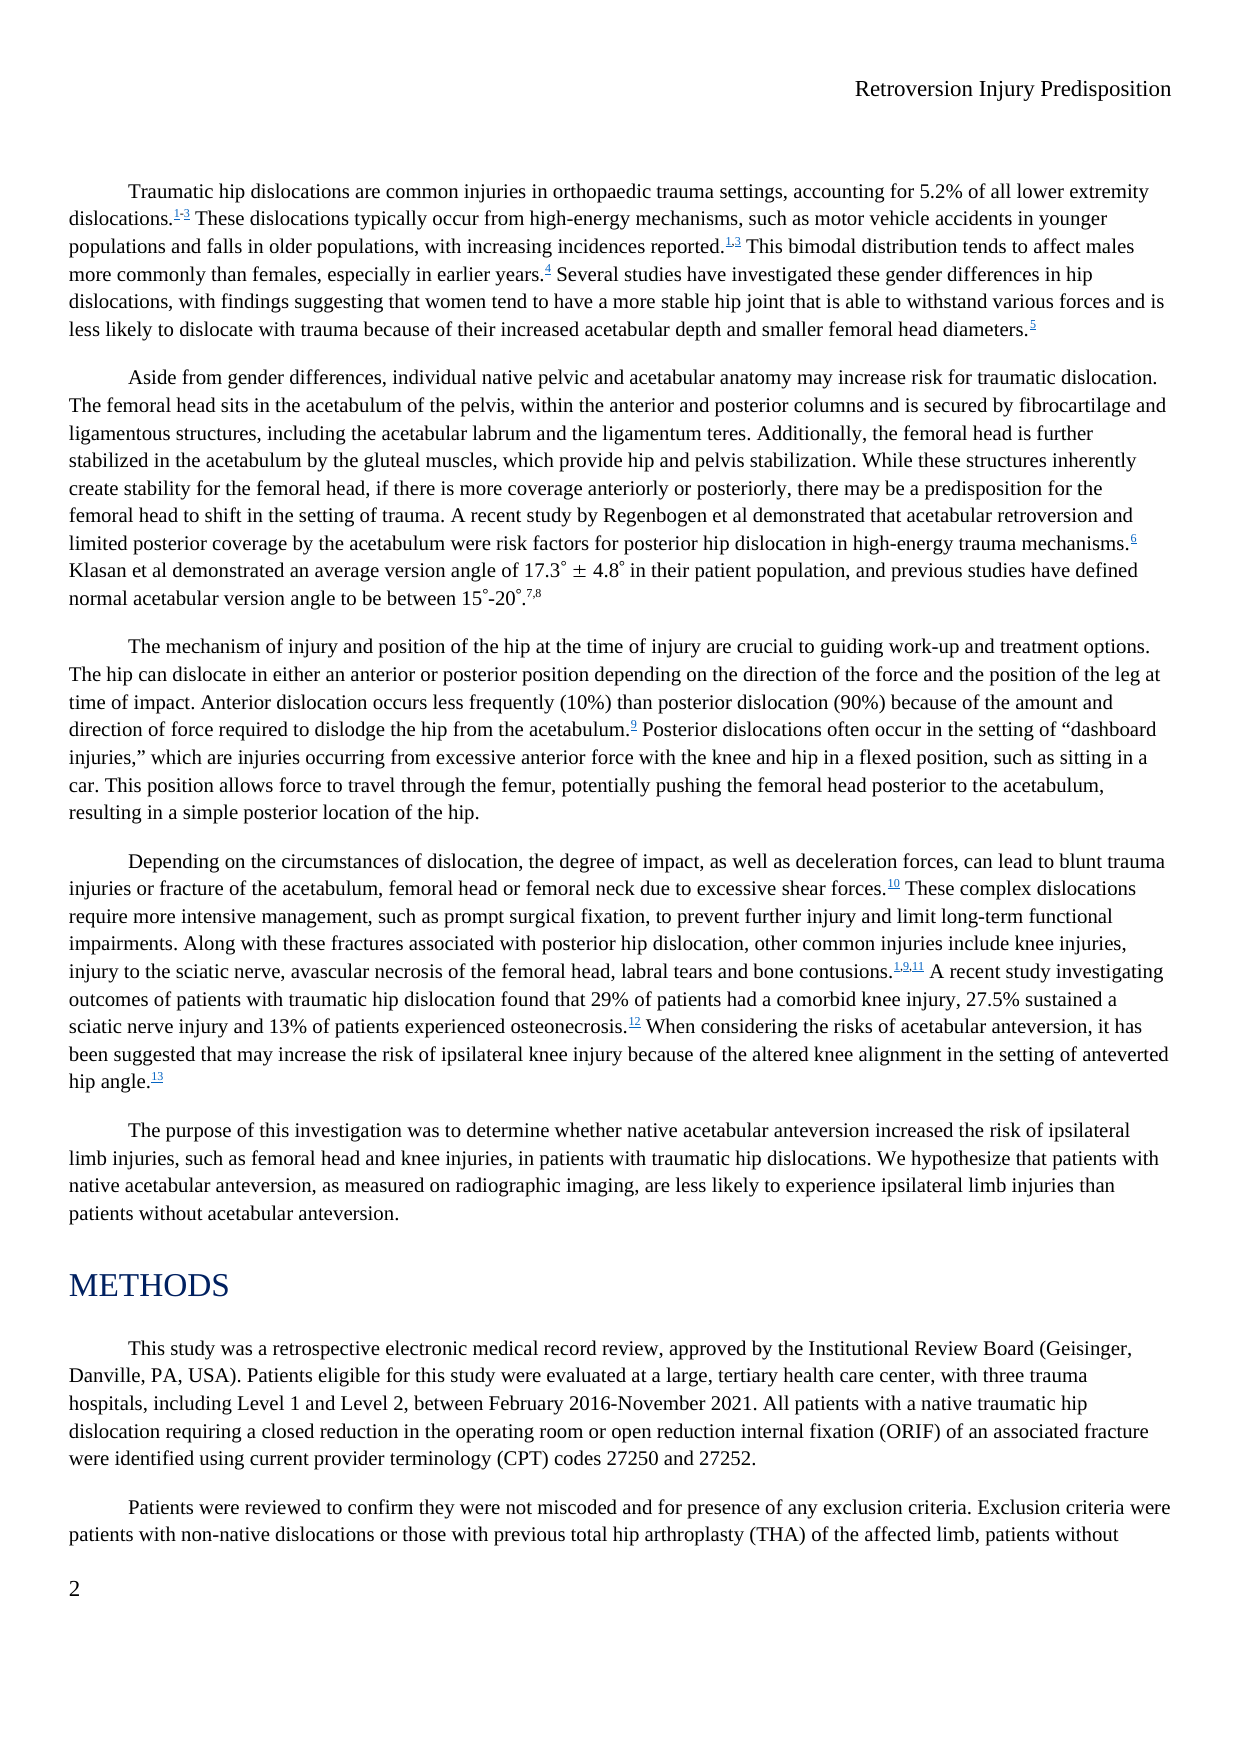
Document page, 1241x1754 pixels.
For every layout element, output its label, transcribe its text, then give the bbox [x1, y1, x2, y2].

text Traumatic hip dislocations are common injuries in orthopaedic trauma settings, accounting for 5.2% of all lower extremity dislocations.1-3 These dislocations typically occur from high-energy mechanisms, such as motor vehicle accidents in younger populations and falls in older populations, with increasing incidences reported.1,3 This bimodal distribution tends to affect males more commonly than females, especially in earlier years.4 Several studies have investigated these gender differences in hip dislocations, with findings suggesting that women tend to have a more stable hip joint that is able to withstand various forces and is less likely to dislocate with trauma because of their increased acetabular depth and smaller femoral head diameters.5 [69, 179, 1171, 341]
text Depending on the circumstances of dislocation, the degree of impact, as well as deceleration forces, can lead to blunt trauma injuries or fracture of the acetabulum, femoral head or femoral neck due to excessive shear forces.10 These complex dislocations require more intensive management, such as prompt surgical fixation, to prevent further injury and limit long-term functional impairments. Along with these fractures associated with posterior hip dislocation, other common injuries include knee injuries, injury to the sciatic nerve, avascular necrosis of the femoral head, labral tears and bone contusions.1,9,11 A recent study investigating outcomes of patients with traumatic hip dislocation found that 29% of patients had a comorbid knee injury, 27.5% sustained a sciatic nerve injury and 13% of patients experienced osteonecrosis.12 When considering the risks of acetabular anteversion, it has been suggested that may increase the risk of ipsilateral knee injury because of the altered knee alignment in the setting of anteverted hip angle.13 [69, 848, 1171, 1093]
text This study was a retrospective electronic medical record review, approved by the Institutional Review Board (Geisinger, Danville, PA, USA). Patients eligible for this study were evaluated at a large, tertiary health care center, with three trauma hospitals, including Level 1 and Level 2, between February 2016-November 2021. All patients with a native traumatic hip dislocation requiring a closed reduction in the operating room or open reduction internal fixation (ORIF) of an associated fracture were identified using current provider terminology (CPT) codes 27250 and 27252. [69, 1336, 1171, 1470]
text Aside from gender differences, individual native pelvic and acetabular anatomy may increase risk for traumatic dislocation. The femoral head sits in the acetabulum of the pelvis, within the anterior and posterior columns and is secured by fibrocartilage and ligamentous structures, including the acetabular labrum and the ligamentum teres. Additionally, the femoral head is further stabilized in the acetabulum by the gluteal muscles, which provide hip and pelvis stabilization. While these structures inherently create stability for the femoral head, if there is more coverage anteriorly or posteriorly, there may be a predisposition for the femoral head to shift in the setting of trauma. A recent study by Regenbogen et al demonstrated that acetabular retroversion and limited posterior coverage by the acetabulum were risk factors for posterior hip dislocation in high-energy trauma mechanisms.6 Klasan et al demonstrated an average version angle of 17.3 4.8 in their patient population, and previous studies have defined normal acetabular version angle to be between 15-20.7,8 [69, 365, 1171, 610]
text The mechanism of injury and position of the hip at the time of injury are crucial to guiding work-up and treatment options. The hip can dislocate in either an anterior or posterior position depending on the direction of the force and the position of the leg at time of impact. Anterior dislocation occurs less frequently (10%) than posterior dislocation (90%) because of the amount and direction of force required to dislodge the hip from the acetabulum.9 Posterior dislocations often occur in the setting of “dashboard injuries,” which are injuries occurring from excessive anterior force with the knee and hip in a flexed position, such as sitting in a car. This position allows force to travel through the femur, potentially pushing the femoral head posterior to the acetabulum, resulting in a simple posterior location of the hip. [69, 634, 1171, 824]
text METHODS [69, 1266, 1171, 1304]
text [69, 1494, 1171, 1546]
text The purpose of this investigation was to determine whether native acetabular anteversion increased the risk of ipsilateral limb injuries, such as femoral head and knee injuries, in patients with traumatic hip dislocations. We hypothesize that patients with native acetabular anteversion, as measured on radiographic imaging, are less likely to experience ipsilateral limb injuries than patients without acetabular anteversion. [69, 1118, 1171, 1225]
